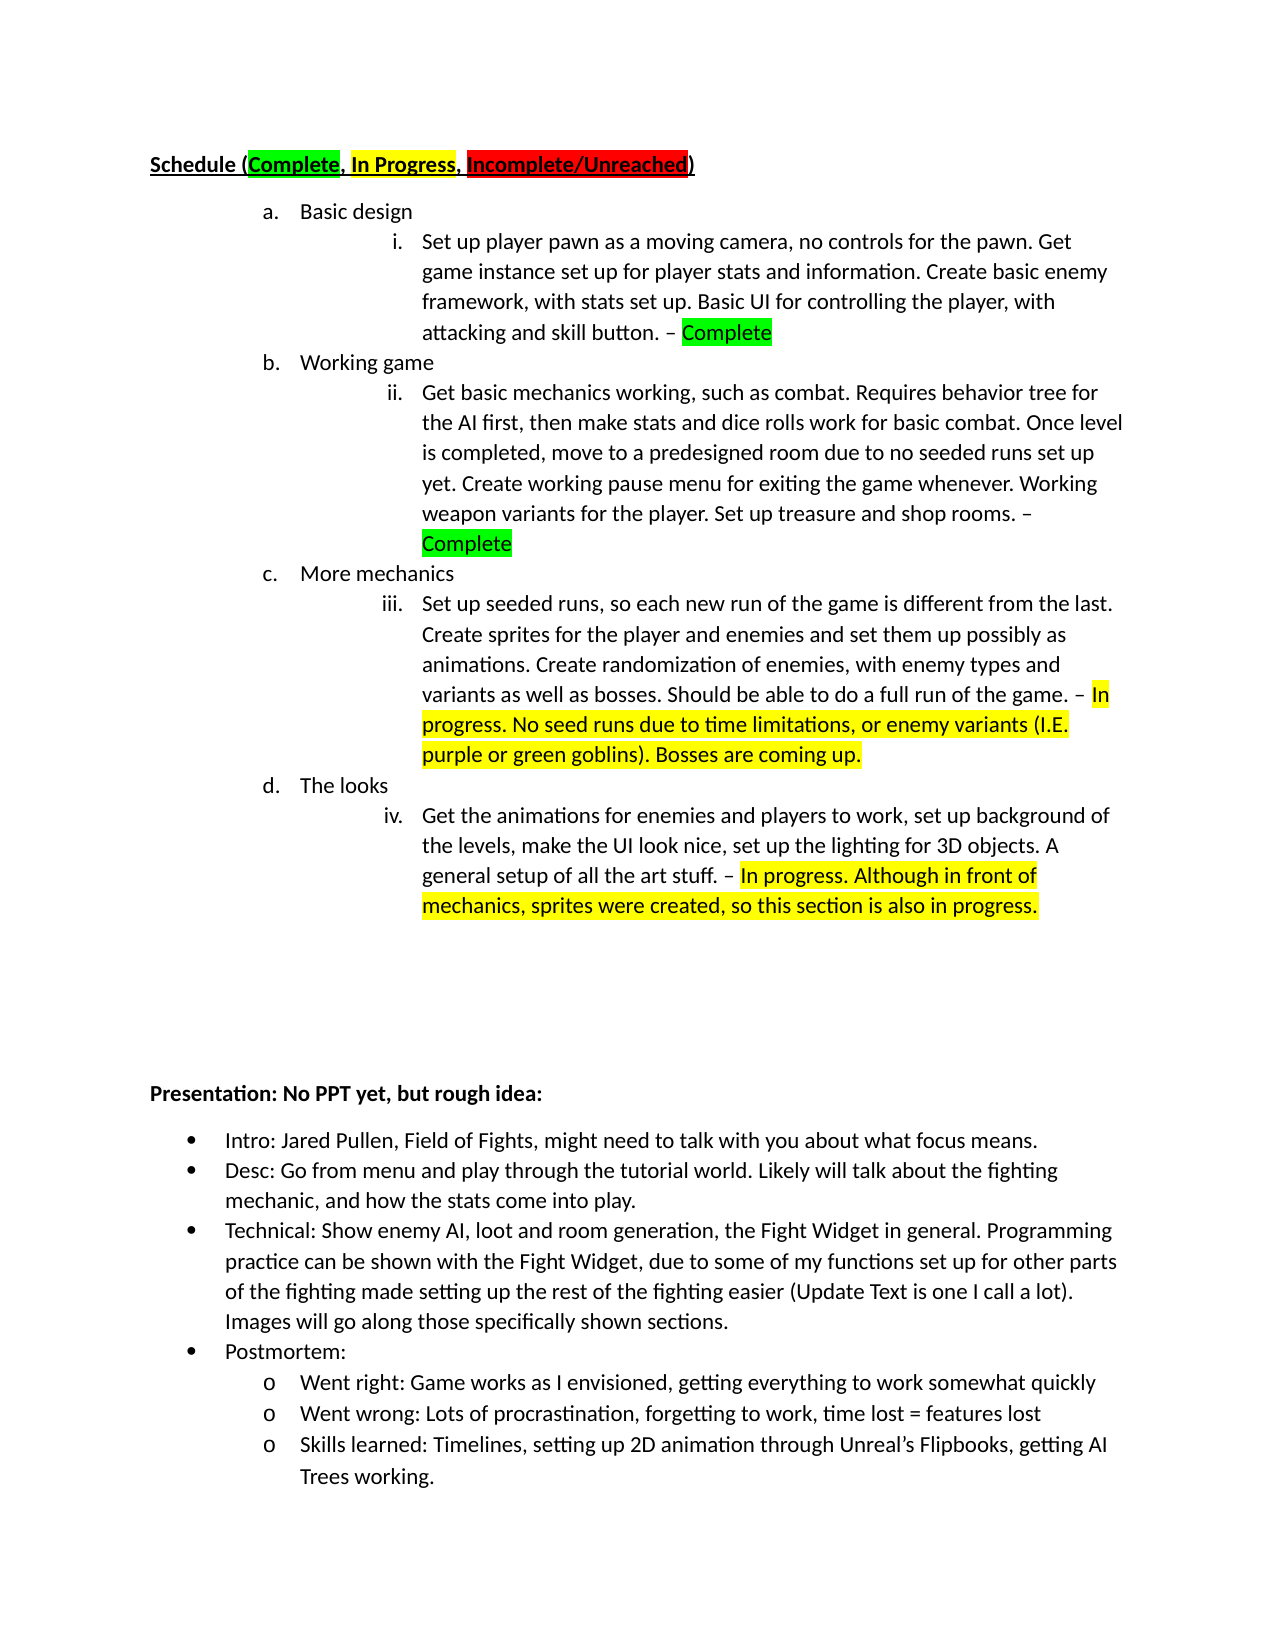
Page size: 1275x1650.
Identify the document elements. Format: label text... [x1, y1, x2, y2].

list Set up seeded runs, so each new run of the game is different from the last. Create sprites for the player and enemies and set them up possibly as animations. Create randomization of enemies, with enemy types and variants as well as bosses. Should be able to do a full run of the game. – In progress. No seed runs due to time limitations, or enemy variants (I.E. purple or green goblins). Bosses are coming up. [403, 589, 1125, 769]
list The looks [262, 771, 1125, 799]
list Working game [262, 348, 1125, 376]
list Set up player pawn as a moving camera, no controls for the pawn. Get game instance set up for player stats and information. Create basic enemy framework, with stats set up. Basic UI for controlling the player, with attacking and skill button. – Complete [403, 227, 1125, 346]
text Schedule (Complete, In Progress, Incomplete/Unreached) [688, 150, 1125, 178]
list Get basic mechanics working, such as combat. Requires behavior tree for the AI first, then make stats and dice rolls work for basic combat. Once level is completed, move to a predesigned room due to no seeded runs set up yet. Create working pause menu for exiting the game whenever. Working weapon variants for the player. Set up treasure and shop rooms. – Complete [403, 378, 1125, 557]
list Basic design [262, 197, 1125, 225]
list Skills learned: Timelines, setting up 2D animation through Unreal’s Flipbooks, getting AI Trees working. [262, 1431, 1125, 1490]
list More mechanics [262, 559, 1125, 587]
list Intro: Jared Pullen, Field of Fights, might need to talk with you about what focus means. [187, 1126, 1125, 1154]
text Presentation: No PPT yet, but rough idea: [150, 1079, 1125, 1107]
list Technical: Show enemy AI, loot and room generation, the Fight Widget in general. Programming practice can be shown with the Fight Widget, due to some of my functions set up for other parts of the fighting made setting up the rest of the fighting easier (Update Text is one I call a lot). Images will go along those specifically shown sections. [187, 1217, 1125, 1335]
list Went right: Game works as I envisioned, getting everything to work somewhat quickly [262, 1368, 1125, 1397]
list Get the animations for enemies and players to work, set up background of the levels, make the UI look nice, set up the lighting for 3D objects. A general setup of all the art stuff. – In progress. Although in front of mechanics, sprites were created, so this section is also in progress. [403, 801, 1125, 920]
list Postmortem: [187, 1337, 1125, 1366]
list Desc: Go from menu and play through the tutorial world. Likely will talk about the fighting mechanic, and how the stats come into play. [187, 1156, 1125, 1214]
list Went wrong: Lots of procrastination, forgetting to work, time lost = features lost [262, 1399, 1125, 1428]
